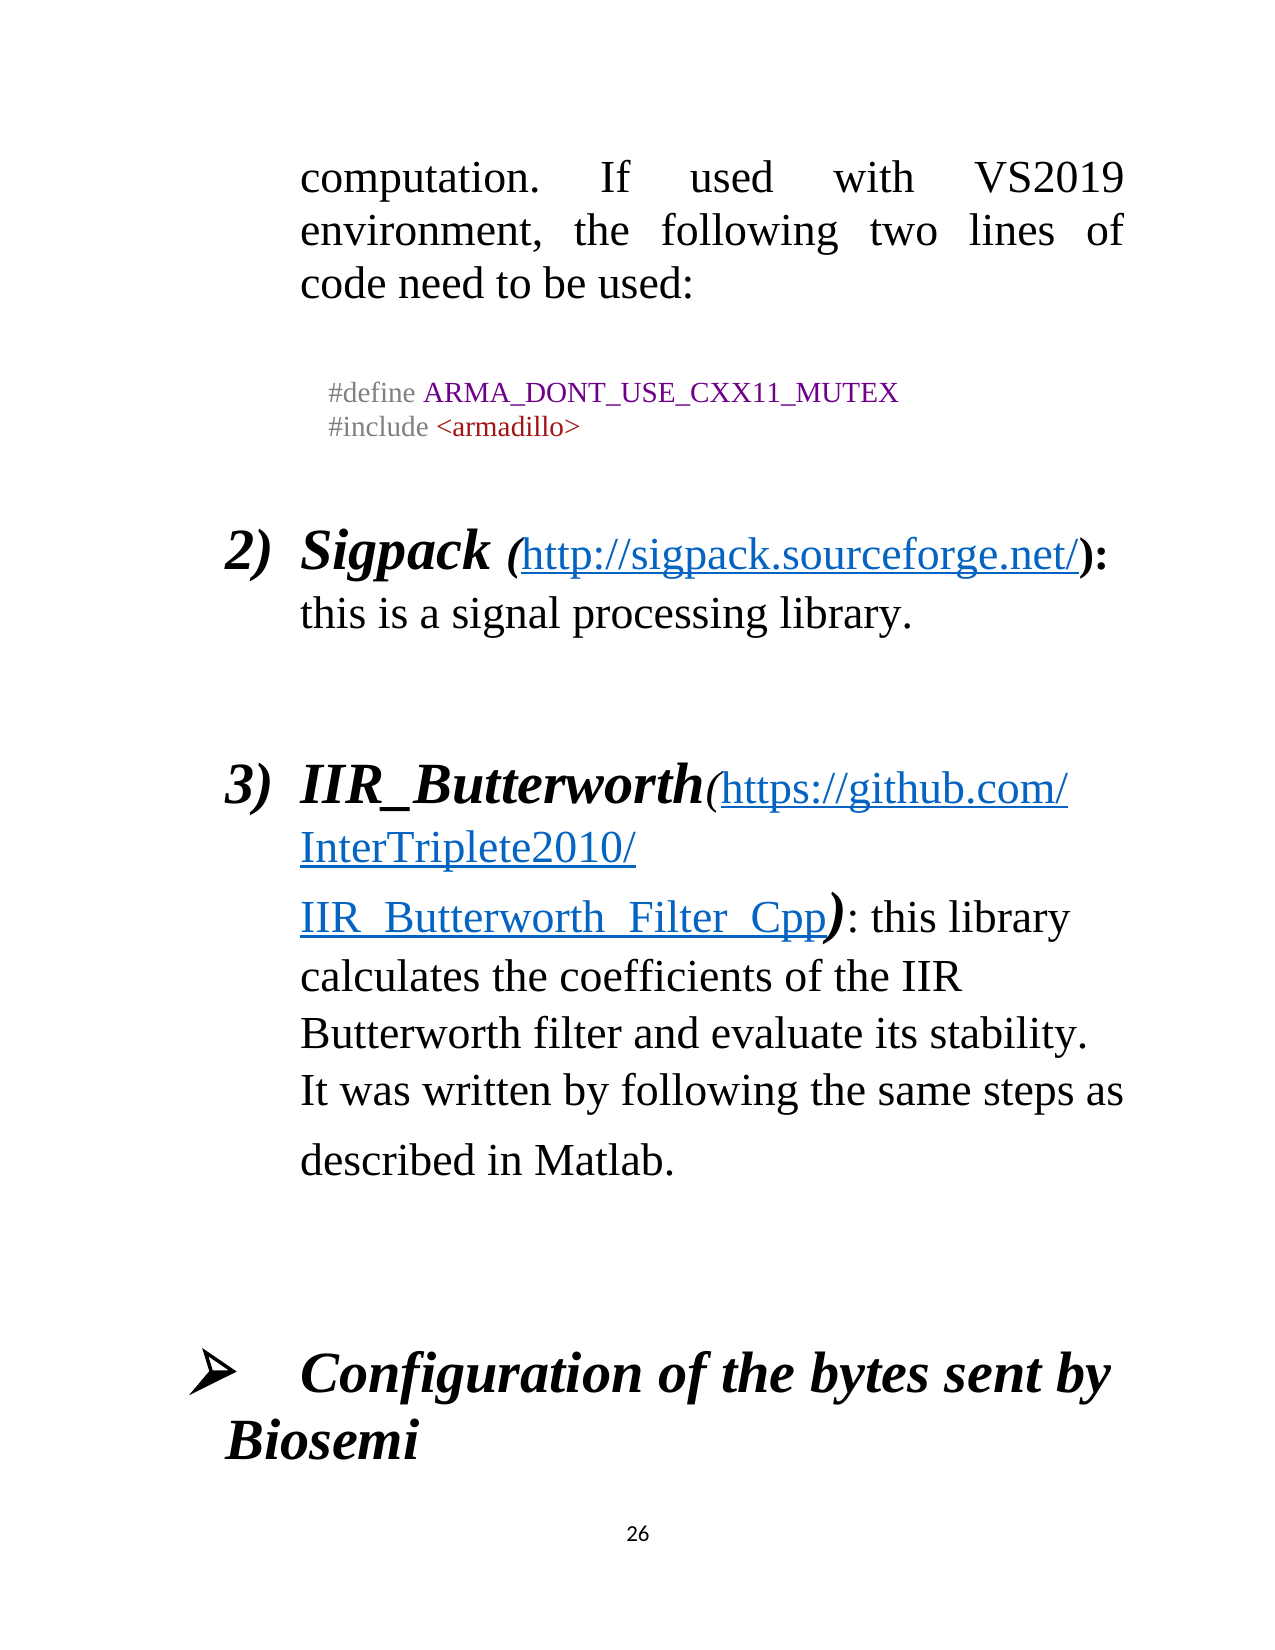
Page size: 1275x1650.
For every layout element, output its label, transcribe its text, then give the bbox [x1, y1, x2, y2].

list #include <armadillo> [328, 409, 1125, 442]
list Sigpack (http://sigpack.sourceforge.net/): this is a signal processing library. [225, 515, 1125, 639]
list Configuration of the bytes sent by Biosemi [187, 1338, 1125, 1472]
text #define ARMA_DONT_USE_CXX11_MUTEX [253, 375, 1125, 409]
list IIR_Butterworth(https://github.com/InterTriplete2010/IIR_Butterworth_Filter_Cpp): this library calculates the coefficients of the IIR Butterworth filter and evaluate its stability. It was written by following the same steps as described in Matlab. [225, 748, 1125, 1188]
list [225, 150, 1125, 308]
